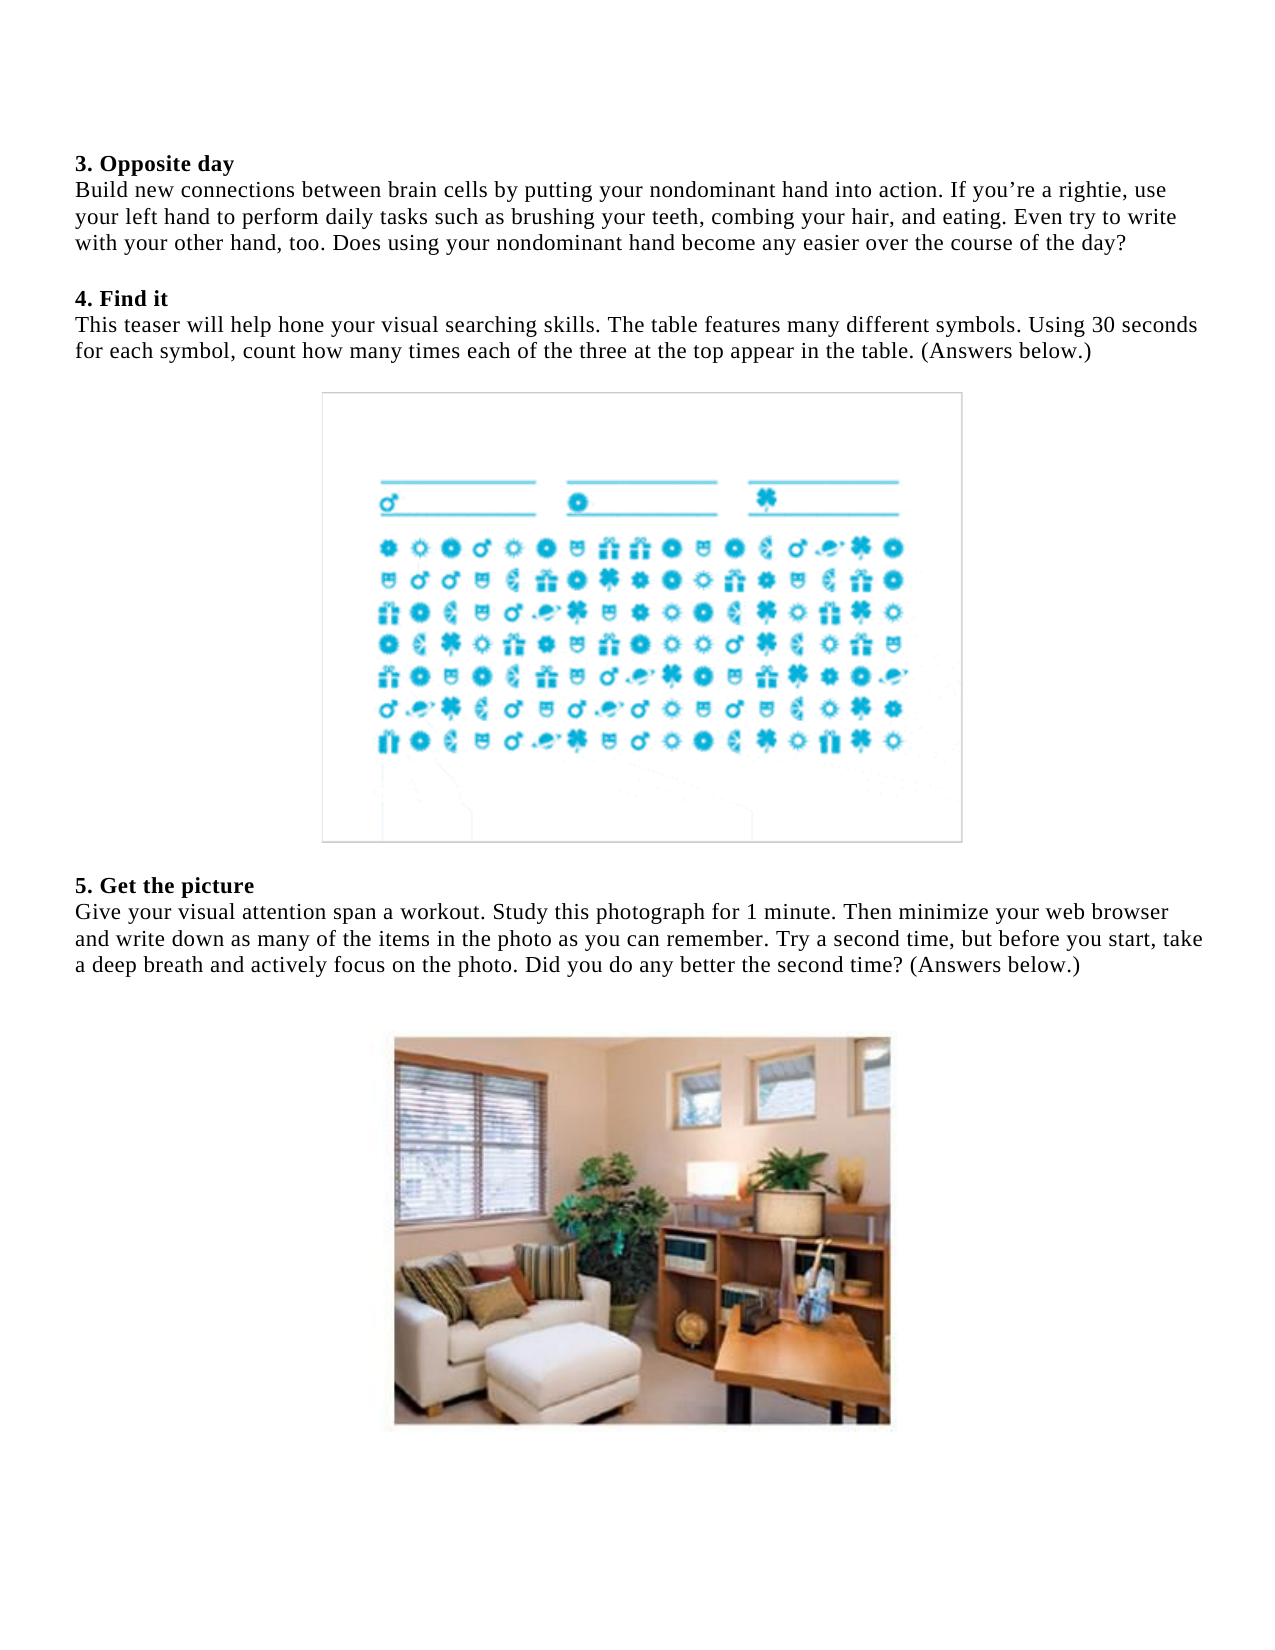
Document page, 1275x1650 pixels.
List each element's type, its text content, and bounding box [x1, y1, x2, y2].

text 4. Find it This teaser will help hone your visual searching skills. The table features many different symbols. Using 30 seconds for each symbol, count how many times each of the three at the top appear in the table. (Answers below.) [75, 284, 1209, 364]
text 5. Get the picture Give your visual attention span a workout. Study this photograph for 1 minute. Then minimize your web browser and write down as many of the items in the photo as you can remember. Try a second time, but before you start, take a deep breath and actively focus on the photo. Did you do any better the second time? (Answers below.) [75, 872, 1209, 977]
text 3. Opposite day Build new connections between brain cells by putting your nondominant hand into action. If you’re a rightie, use your left hand to perform daily tasks such as brushing your teeth, combing your hair, and eating. Even try to write with your other hand, too. Does using your nondominant hand become any easier over the course of the day? [75, 150, 1209, 255]
picture [321, 1006, 963, 1457]
picture [321, 392, 963, 843]
